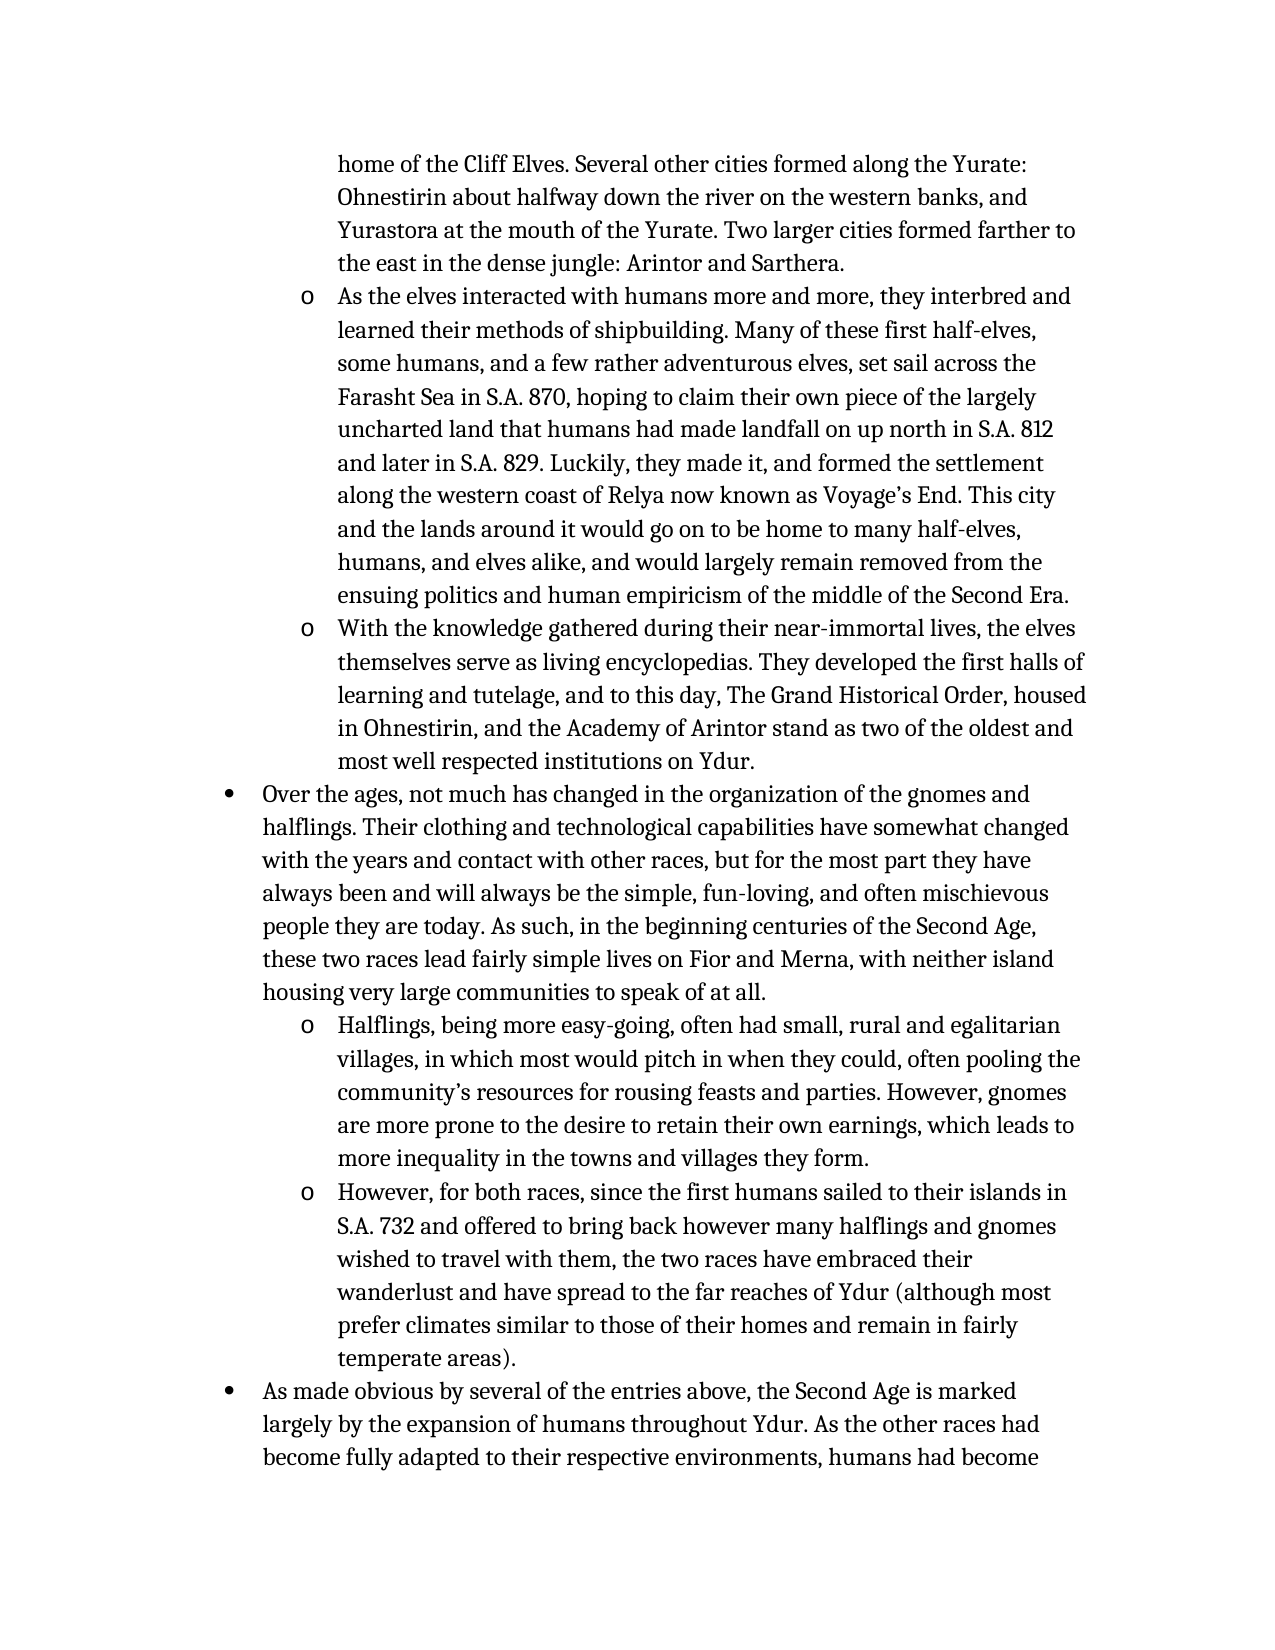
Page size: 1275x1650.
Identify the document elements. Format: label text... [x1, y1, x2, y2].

list With the knowledge gathered during their near-immortal lives, the elves themselves serve as living encyclopedias. They developed the first halls of learning and tutelage, and to this day, The Grand Historical Order, housed in Ohnestirin, and the Academy of Arintor stand as two of the oldest and most well respected institutions on Ydur. [300, 613, 1087, 776]
list However, for both races, since the first humans sailed to their islands in S.A. 732 and offered to bring back however many halflings and gnomes wished to travel with them, the two races have embraced their wanderlust and have spread to the far reaches of Ydur (although most prefer climates similar to those of their homes and remain in fairly temperate areas). [300, 1177, 1087, 1372]
list Over the ages, not much has changed in the organization of the gnomes and halflings. Their clothing and technological capabilities have somewhat changed with the years and contact with other races, but for the most part they have always been and will always be the simple, fun-loving, and often mischievous people they are today. As such, in the beginning centuries of the Second Age, these two races lead fairly simple lives on Fior and Merna, with neither island housing very large communities to speak of at all. [225, 780, 1087, 1007]
list Halflings, being more easy-going, often had small, rural and egalitarian villages, in which most would pitch in when they could, often pooling the community’s resources for rousing feasts and parties. However, gnomes are more prone to the desire to retain their own earnings, which leads to more inequality in the towns and villages they form. [300, 1011, 1087, 1173]
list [300, 150, 1087, 278]
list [225, 1377, 1087, 1472]
list As the elves interacted with humans more and more, they interbred and learned their methods of shipbuilding. Many of these first half-elves, some humans, and a few rather adventurous elves, set sail across the Farasht Sea in S.A. 870, hoping to claim their own piece of the largely uncharted land that humans had made landfall on up north in S.A. 812 and later in S.A. 829. Luckily, they made it, and formed the settlement along the western coast of Relya now known as Voyage’s End. This city and the lands around it would go on to be home to many half-elves, humans, and elves alike, and would largely remain removed from the ensuing politics and human empiricism of the middle of the Second Era. [300, 282, 1087, 609]
